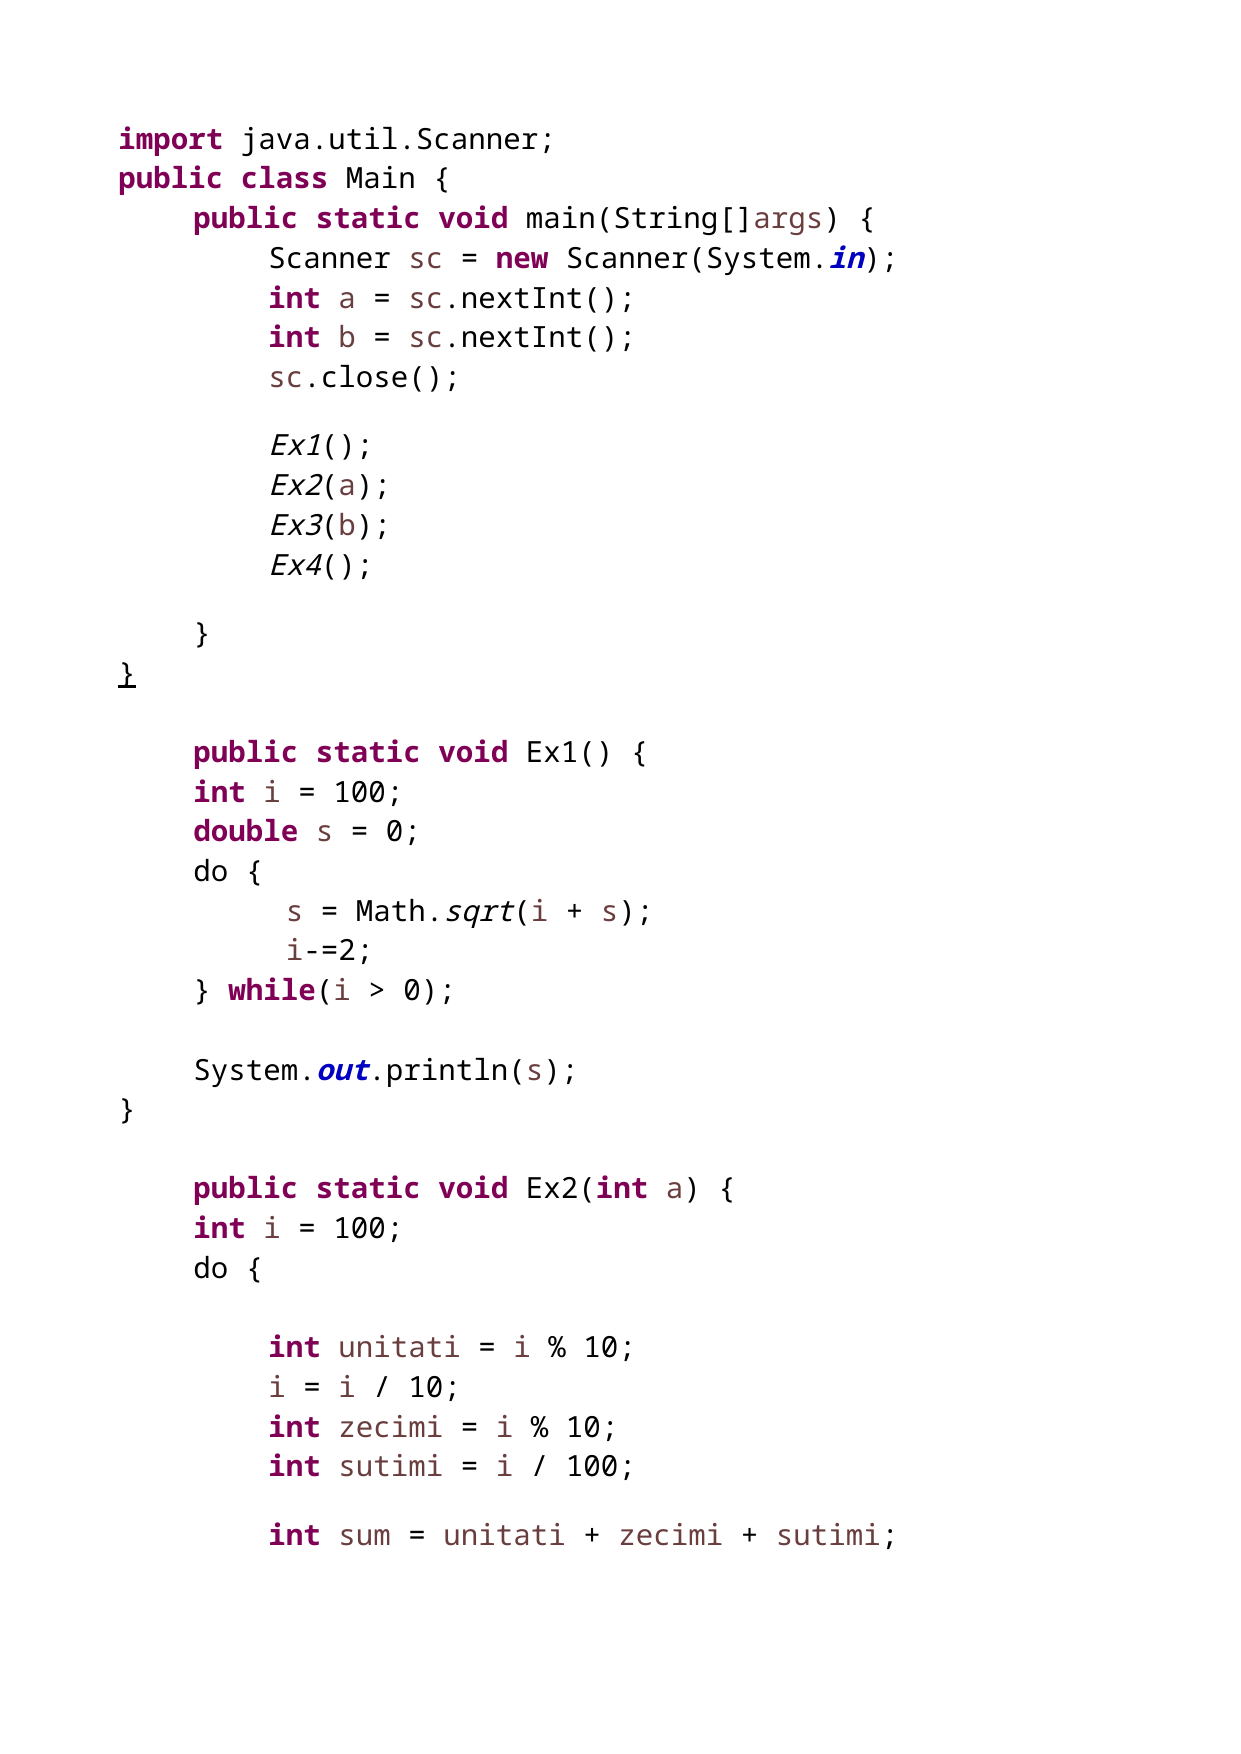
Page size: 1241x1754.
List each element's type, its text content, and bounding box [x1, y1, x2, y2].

text int unitati = i % 10; [118, 1327, 1122, 1366]
text System.out.println(s); [118, 1049, 1122, 1088]
text } [118, 612, 1122, 652]
text Scanner sc = new Scanner(System.in); [118, 237, 1122, 277]
text public static void Ex1() { [118, 731, 1122, 771]
text public class Main { [118, 158, 1122, 197]
text do { [118, 1247, 1122, 1287]
text int zecimi = i % 10; [118, 1406, 1122, 1446]
text Ex3(b); [118, 504, 1122, 544]
text double s = 0; [118, 811, 1122, 850]
text Ex1(); [118, 425, 1122, 464]
text int sutimi = i / 100; [118, 1446, 1122, 1485]
text } [118, 652, 1122, 692]
text s = Math.sqrt(i + s); [118, 890, 1122, 930]
text import java.util.Scanner; [118, 118, 1122, 158]
text } [118, 1088, 1122, 1128]
text sc.close(); [118, 356, 1122, 396]
text do { [118, 850, 1122, 890]
text int a = sc.nextInt(); [118, 277, 1122, 317]
text public static void main(String[]args) { [118, 197, 1122, 237]
text Ex4(); [118, 544, 1122, 583]
text i-=2; [118, 930, 1122, 969]
text int sum = unitati + zecimi + sutimi; [118, 1514, 1122, 1554]
text Ex2(a); [118, 464, 1122, 504]
text i = i / 10; [118, 1366, 1122, 1406]
text int i = 100; [118, 1207, 1122, 1247]
text int b = sc.nextInt(); [118, 317, 1122, 356]
text public static void Ex2(int a) { [118, 1168, 1122, 1207]
text int i = 100; [118, 771, 1122, 811]
text } while(i > 0); [118, 969, 1122, 1009]
